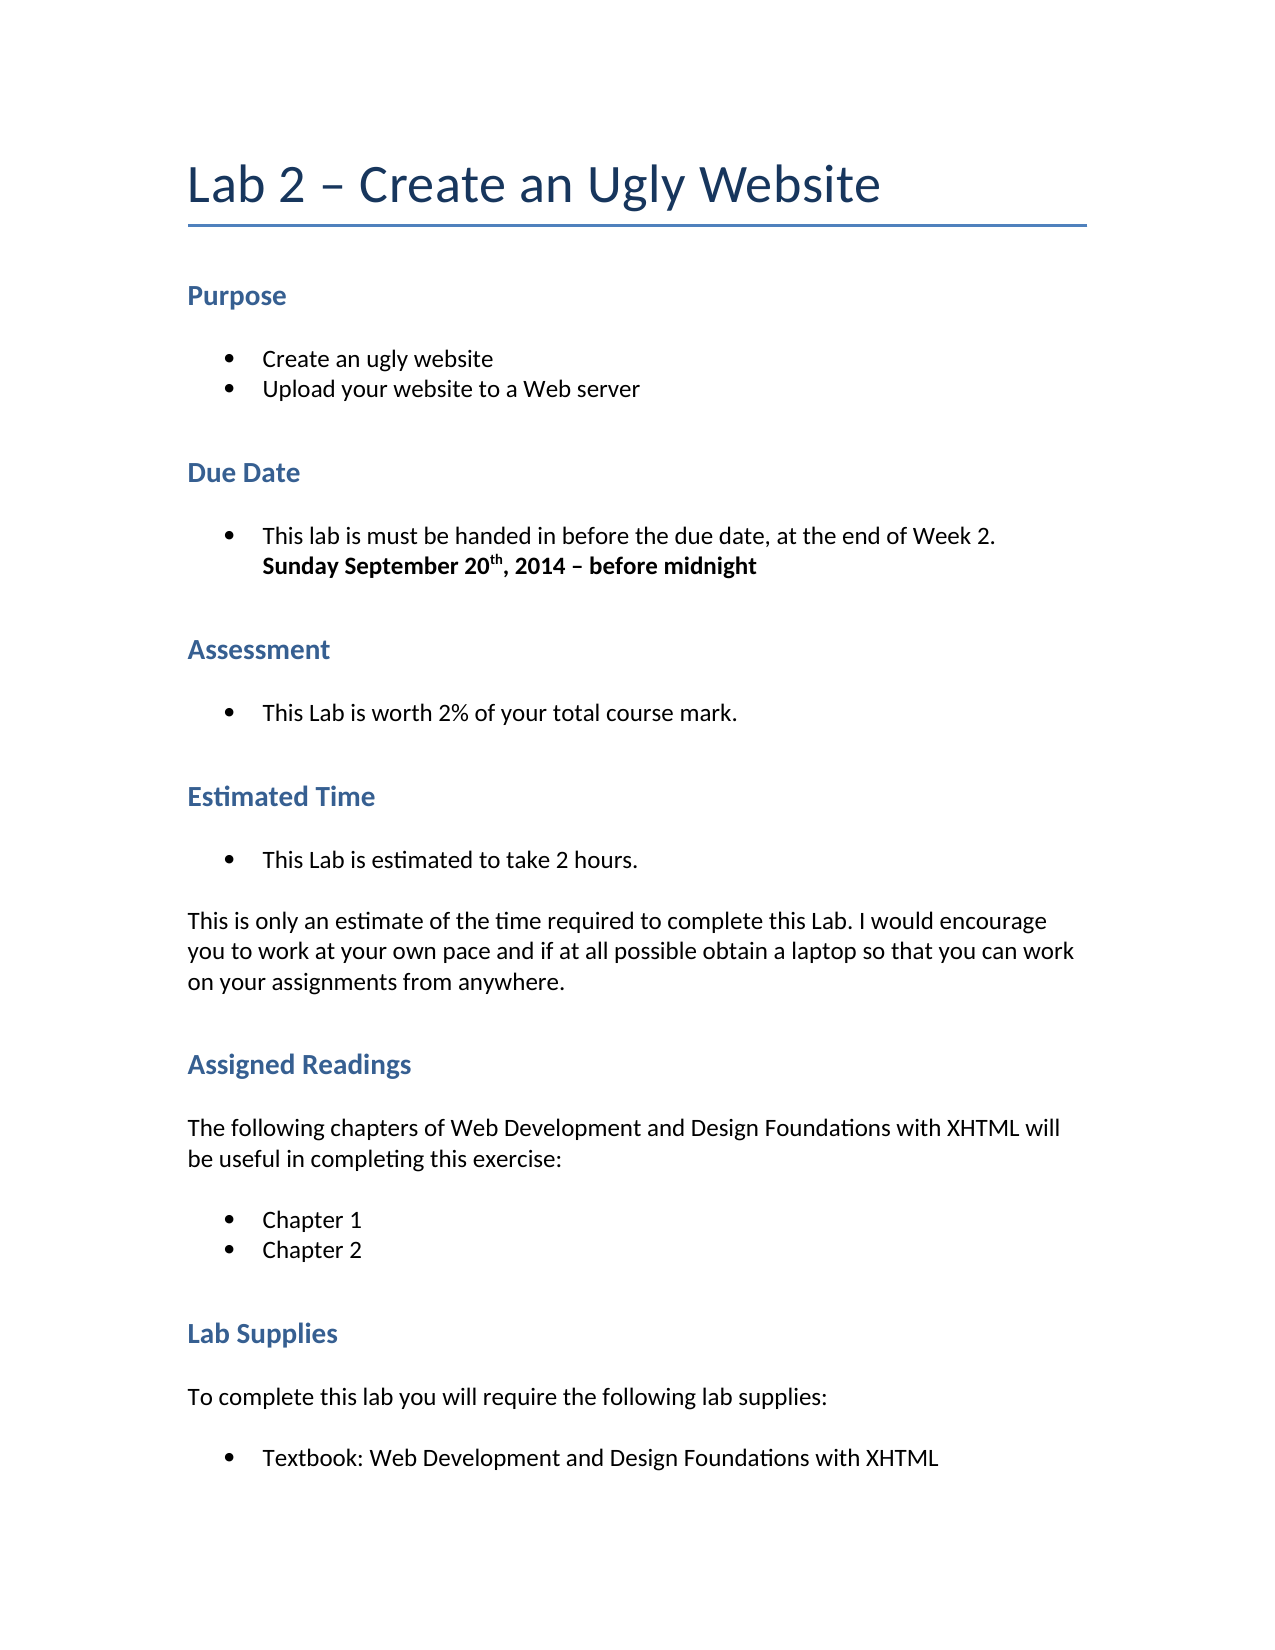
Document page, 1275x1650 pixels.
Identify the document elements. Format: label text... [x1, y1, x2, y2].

subtitle Purpose [187, 277, 1087, 312]
subtitle Due Date [187, 454, 1087, 489]
text This is only an estimate of the time required to complete this Lab. I would encourage you to work at your own pace and if at all possible obtain a laptop so that you can work on your assignments from anywhere. [187, 905, 1087, 996]
list Chapter 2 [225, 1234, 1087, 1265]
list Chapter 1 [225, 1204, 1087, 1234]
list This Lab is worth 2% of your total course mark. [225, 697, 1087, 728]
subtitle Assigned Readings [187, 1046, 1087, 1082]
text The following chapters of Web Development and Design Foundations with XHTML will be useful in completing this exercise: [187, 1112, 1087, 1173]
list Sunday September 20th, 2014 – before midnight [262, 550, 1087, 581]
list Create an ugly website [225, 343, 1087, 373]
list Textbook: Web Development and Design Foundations with XHTML [225, 1442, 1087, 1473]
text To complete this lab you will require the following lab supplies: [187, 1381, 1087, 1412]
list This lab is must be handed in before the due date, at the end of Week 2. [225, 520, 1087, 550]
title Lab 2 – Create an Ugly Website [187, 150, 1087, 227]
list This Lab is estimated to take 2 hours. [225, 844, 1087, 874]
list Upload your website to a Web server [225, 373, 1087, 404]
subtitle Lab Supplies [187, 1315, 1087, 1351]
subtitle Assessment [187, 631, 1087, 667]
subtitle Estimated Time [187, 778, 1087, 813]
